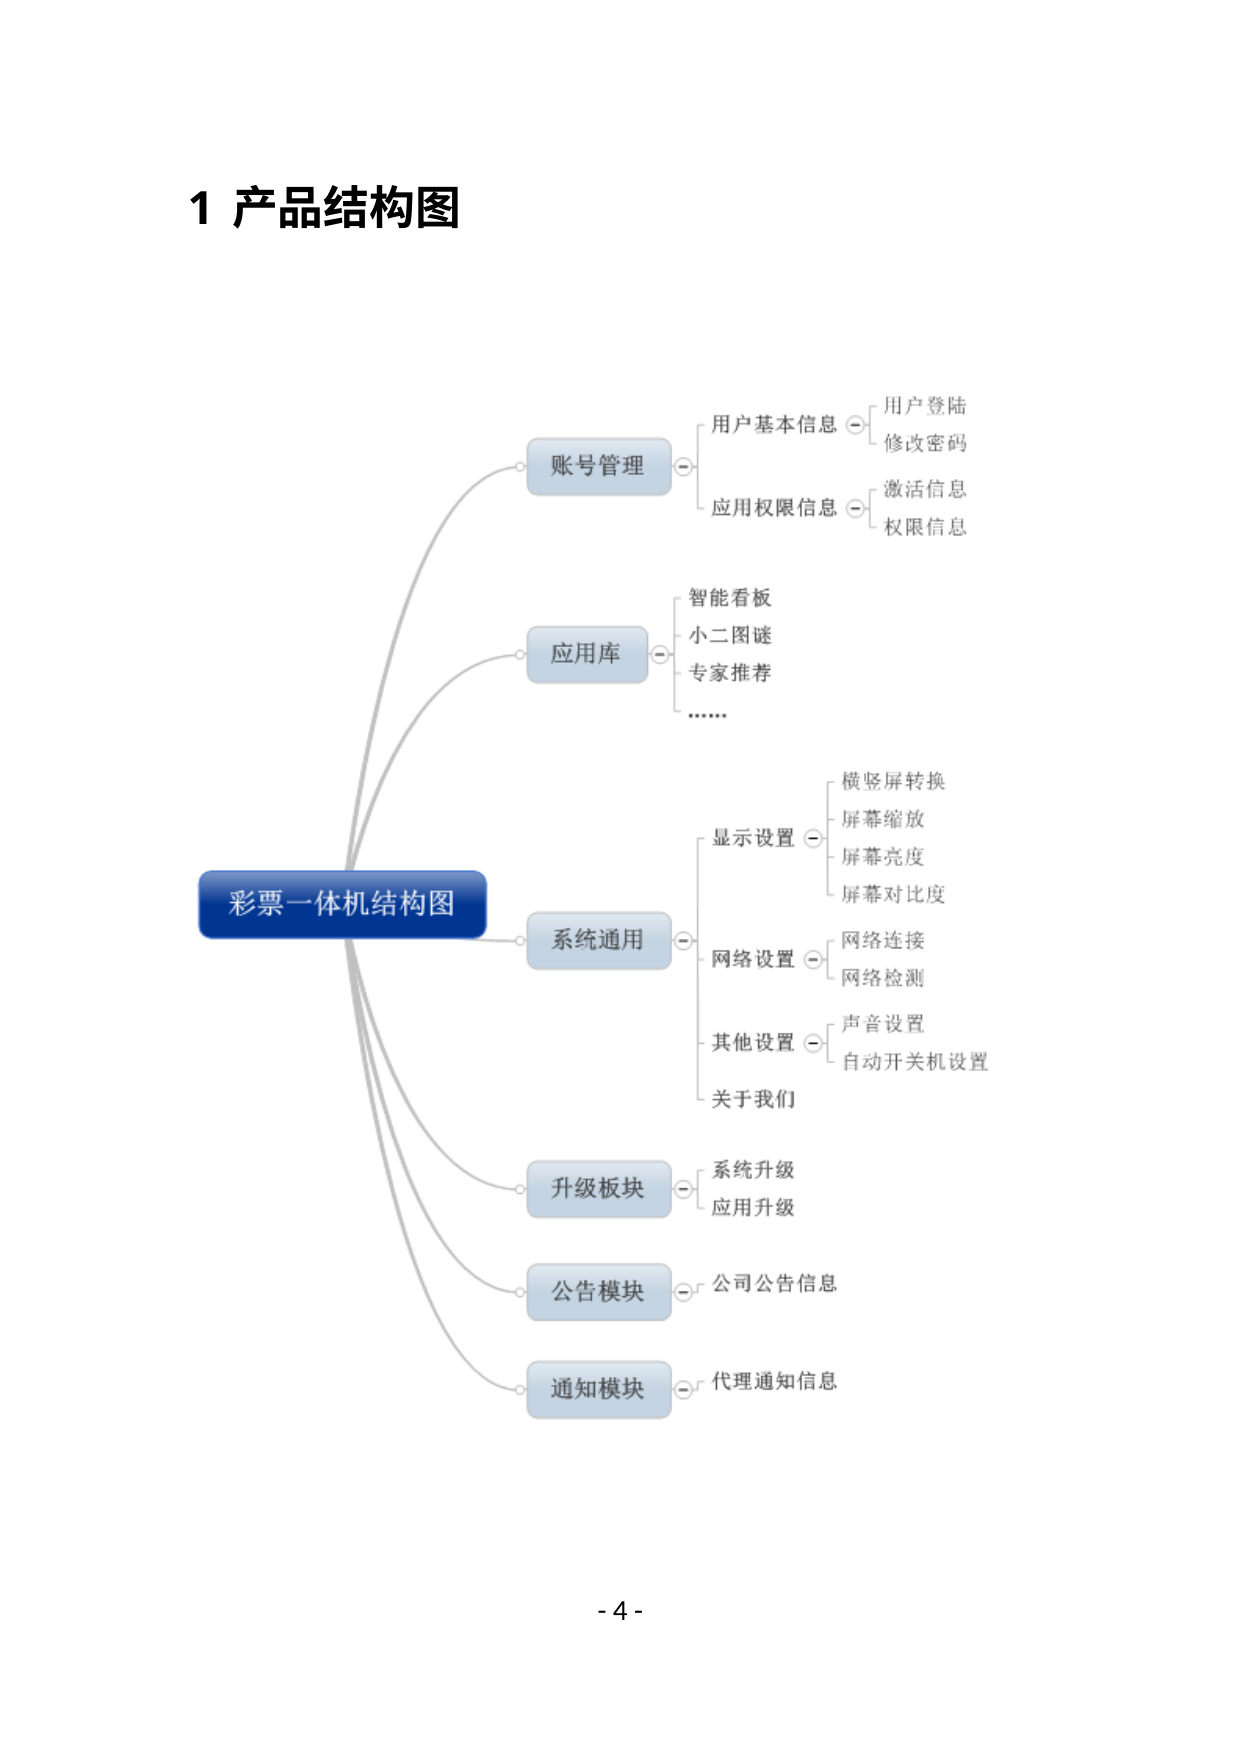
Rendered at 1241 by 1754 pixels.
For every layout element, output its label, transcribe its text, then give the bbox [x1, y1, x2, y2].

picture [187, 381, 1007, 1423]
subtitle 产品结构图 [187, 156, 1053, 253]
